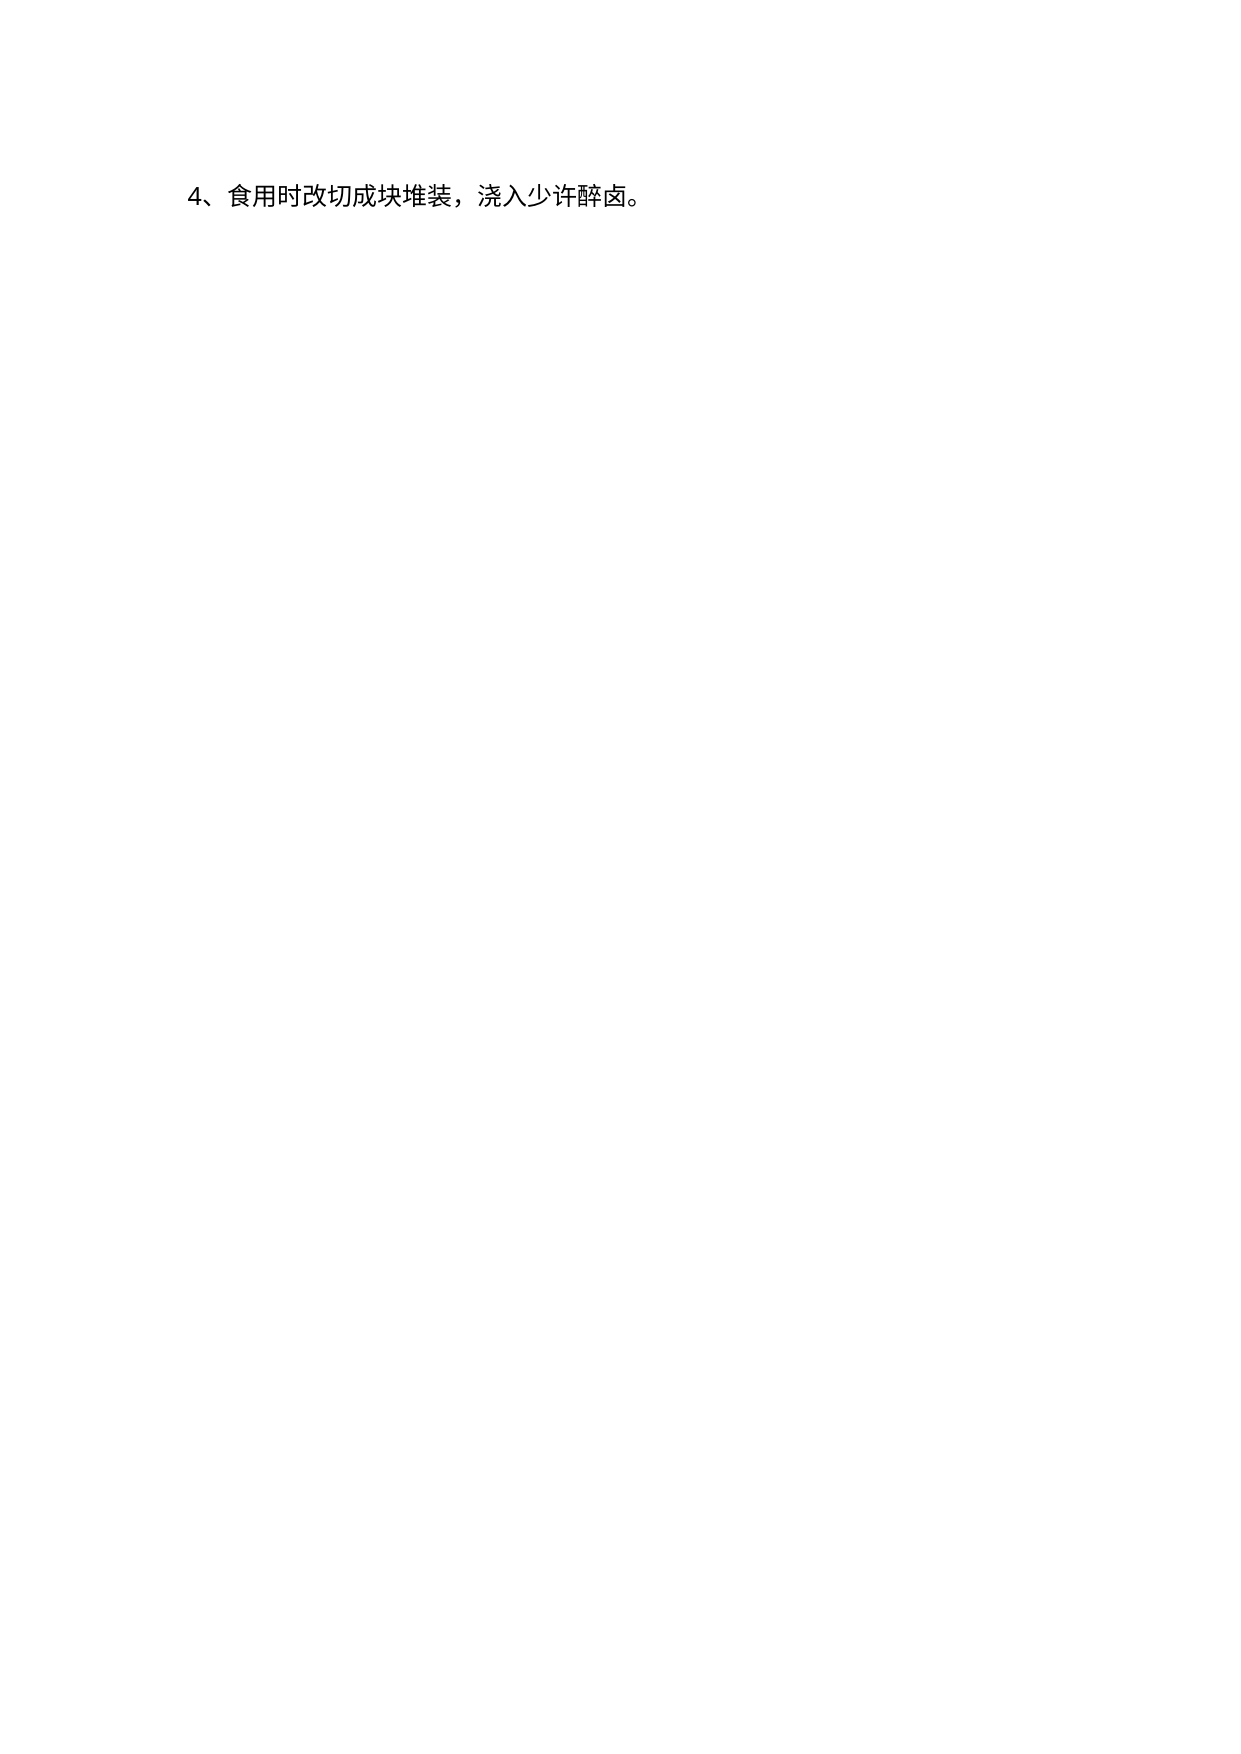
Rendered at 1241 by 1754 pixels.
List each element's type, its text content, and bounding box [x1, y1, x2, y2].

text 4、食用时改切成块堆装，浇入少许醉卤。 [187, 162, 1053, 227]
